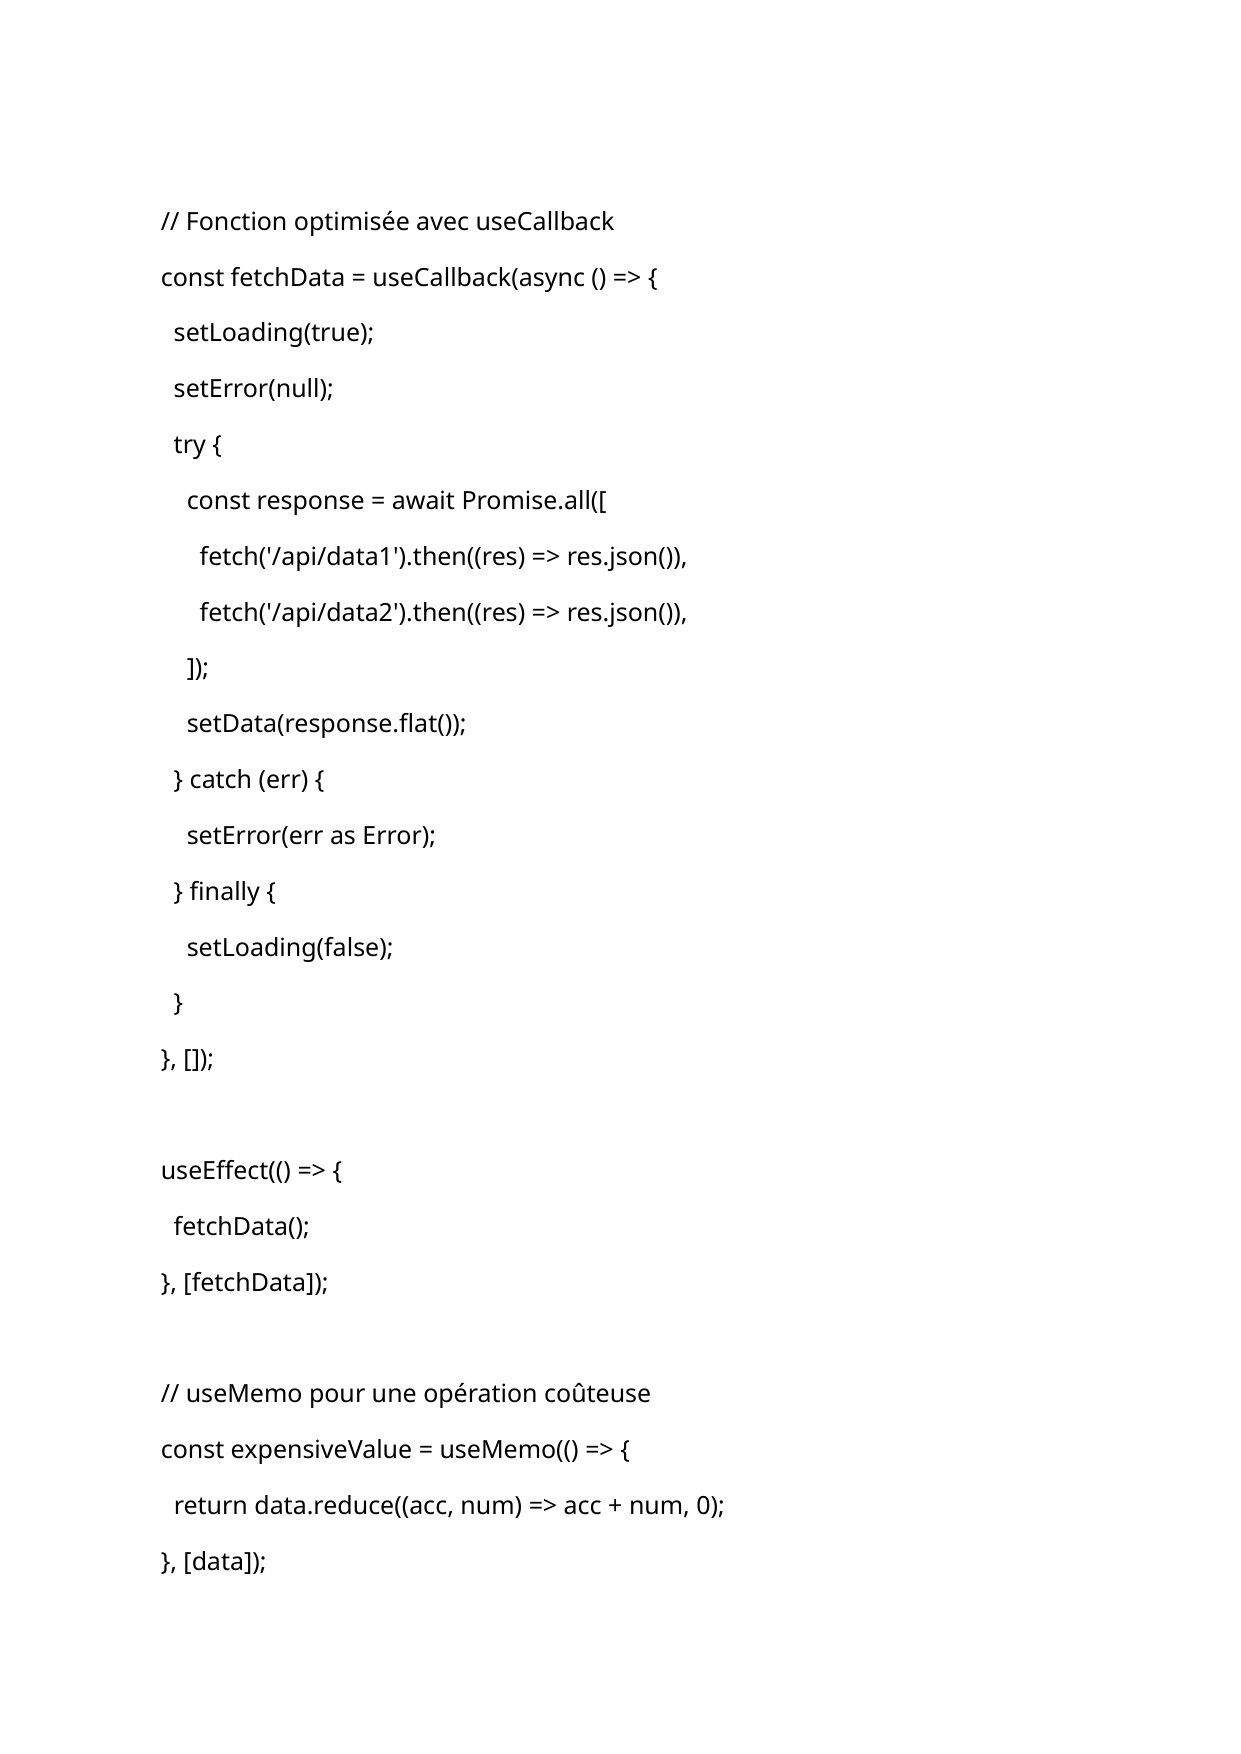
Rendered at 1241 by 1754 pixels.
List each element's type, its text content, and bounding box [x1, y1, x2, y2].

text setError(null); [148, 371, 1093, 405]
text setError(err as Error); [148, 818, 1093, 852]
text }, [fetchData]); [148, 1264, 1093, 1298]
text const expensiveValue = useMemo(() => { [148, 1432, 1093, 1466]
text }, [data]); [148, 1543, 1093, 1577]
text return data.reduce((acc, num) => acc + num, 0); [148, 1488, 1093, 1522]
text ]); [148, 650, 1093, 684]
text setData(response.flat()); [148, 706, 1093, 740]
text const fetchData = useCallback(async () => { [148, 259, 1093, 293]
text } [148, 985, 1093, 1019]
text // useMemo pour une opération coûteuse [148, 1376, 1093, 1410]
text setLoading(true); [148, 315, 1093, 349]
text useEffect(() => { [148, 1153, 1093, 1187]
text }, []); [148, 1041, 1093, 1075]
text const response = await Promise.all([ [148, 483, 1093, 517]
text // Fonction optimisée avec useCallback [148, 203, 1093, 237]
text fetch('/api/data2').then((res) => res.json()), [148, 594, 1093, 628]
text fetch('/api/data1').then((res) => res.json()), [148, 538, 1093, 572]
text setLoading(false); [148, 929, 1093, 963]
text } finally { [148, 873, 1093, 907]
text } catch (err) { [148, 762, 1093, 796]
text try { [148, 427, 1093, 461]
text fetchData(); [148, 1208, 1093, 1242]
